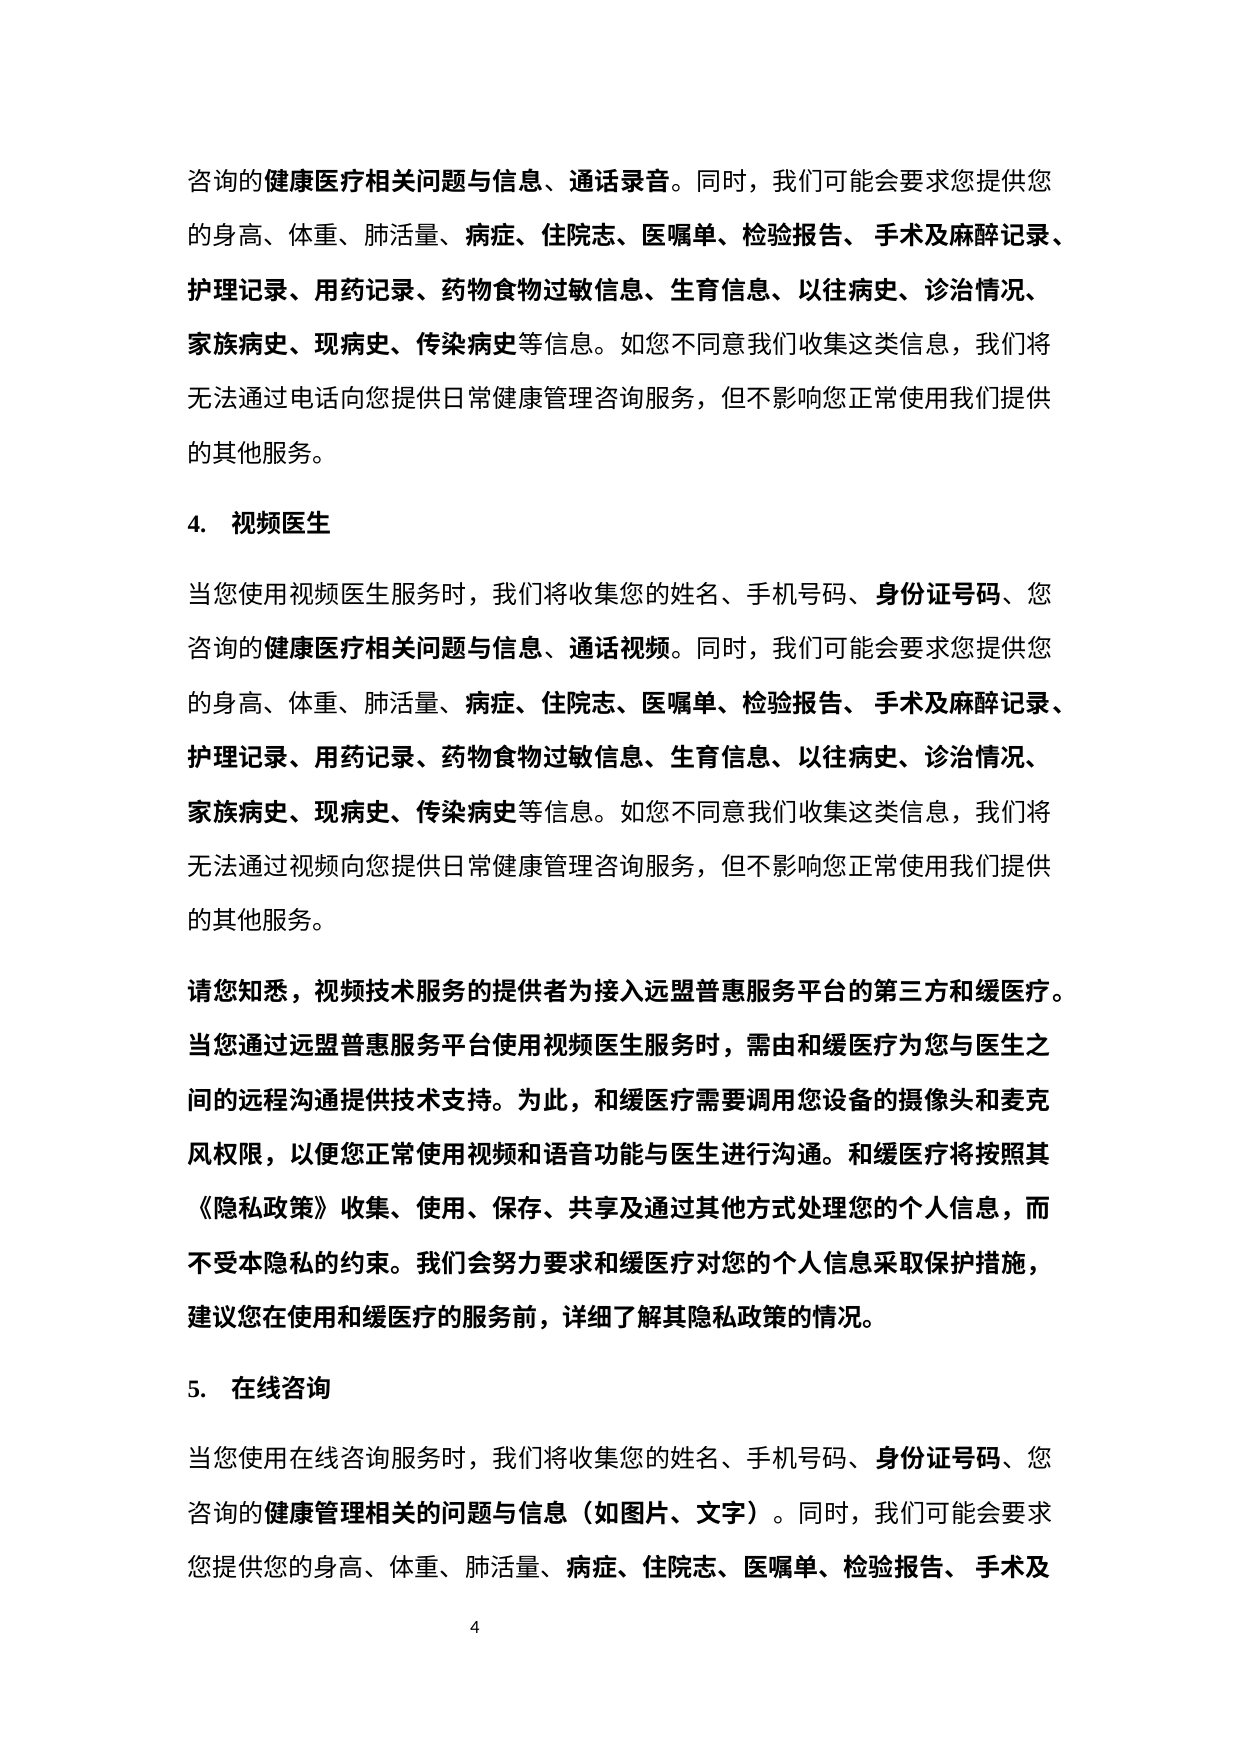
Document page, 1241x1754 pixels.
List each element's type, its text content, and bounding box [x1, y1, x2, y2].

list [187, 161, 1053, 469]
list 当您使用视频医生服务时，我们将收集您的姓名、手机号码、身份证号码、您咨询的健康医疗相关问题与信息、通话视频。同时，我们可能会要求您提供您的身高、体重、肺活量、病症、住院志、医嘱单、检验报告、 手术及麻醉记录、护理记录、用药记录、药物食物过敏信息、生育信息、以往病史、诊治情况、家族病史、现病史、传染病史等信息。如您不同意我们收集这类信息，我们将无法通过视频向您提供日常健康管理咨询服务，但不影响您正常使用我们提供的其他服务。 [187, 574, 1053, 937]
list 视频医生 [187, 504, 1053, 540]
list 在线咨询 [187, 1368, 1053, 1404]
list 请您知悉，视频技术服务的提供者为接入远盟普惠服务平台的第三方和缓医疗。当您通过远盟普惠服务平台使用视频医生服务时，需由和缓医疗为您与医生之间的远程沟通提供技术支持。为此，和缓医疗需要调用您设备的摄像头和麦克风权限，以便您正常使用视频和语音功能与医生进行沟通。和缓医疗将按照其《隐私政策》收集、使用、保存、共享及通过其他方式处理您的个人信息，而不受本隐私的约束。我们会努力要求和缓医疗对您的个人信息采取保护措施，建议您在使用和缓医疗的服务前，详细了解其隐私政策的情况。 [187, 971, 1053, 1334]
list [187, 1439, 1053, 1584]
